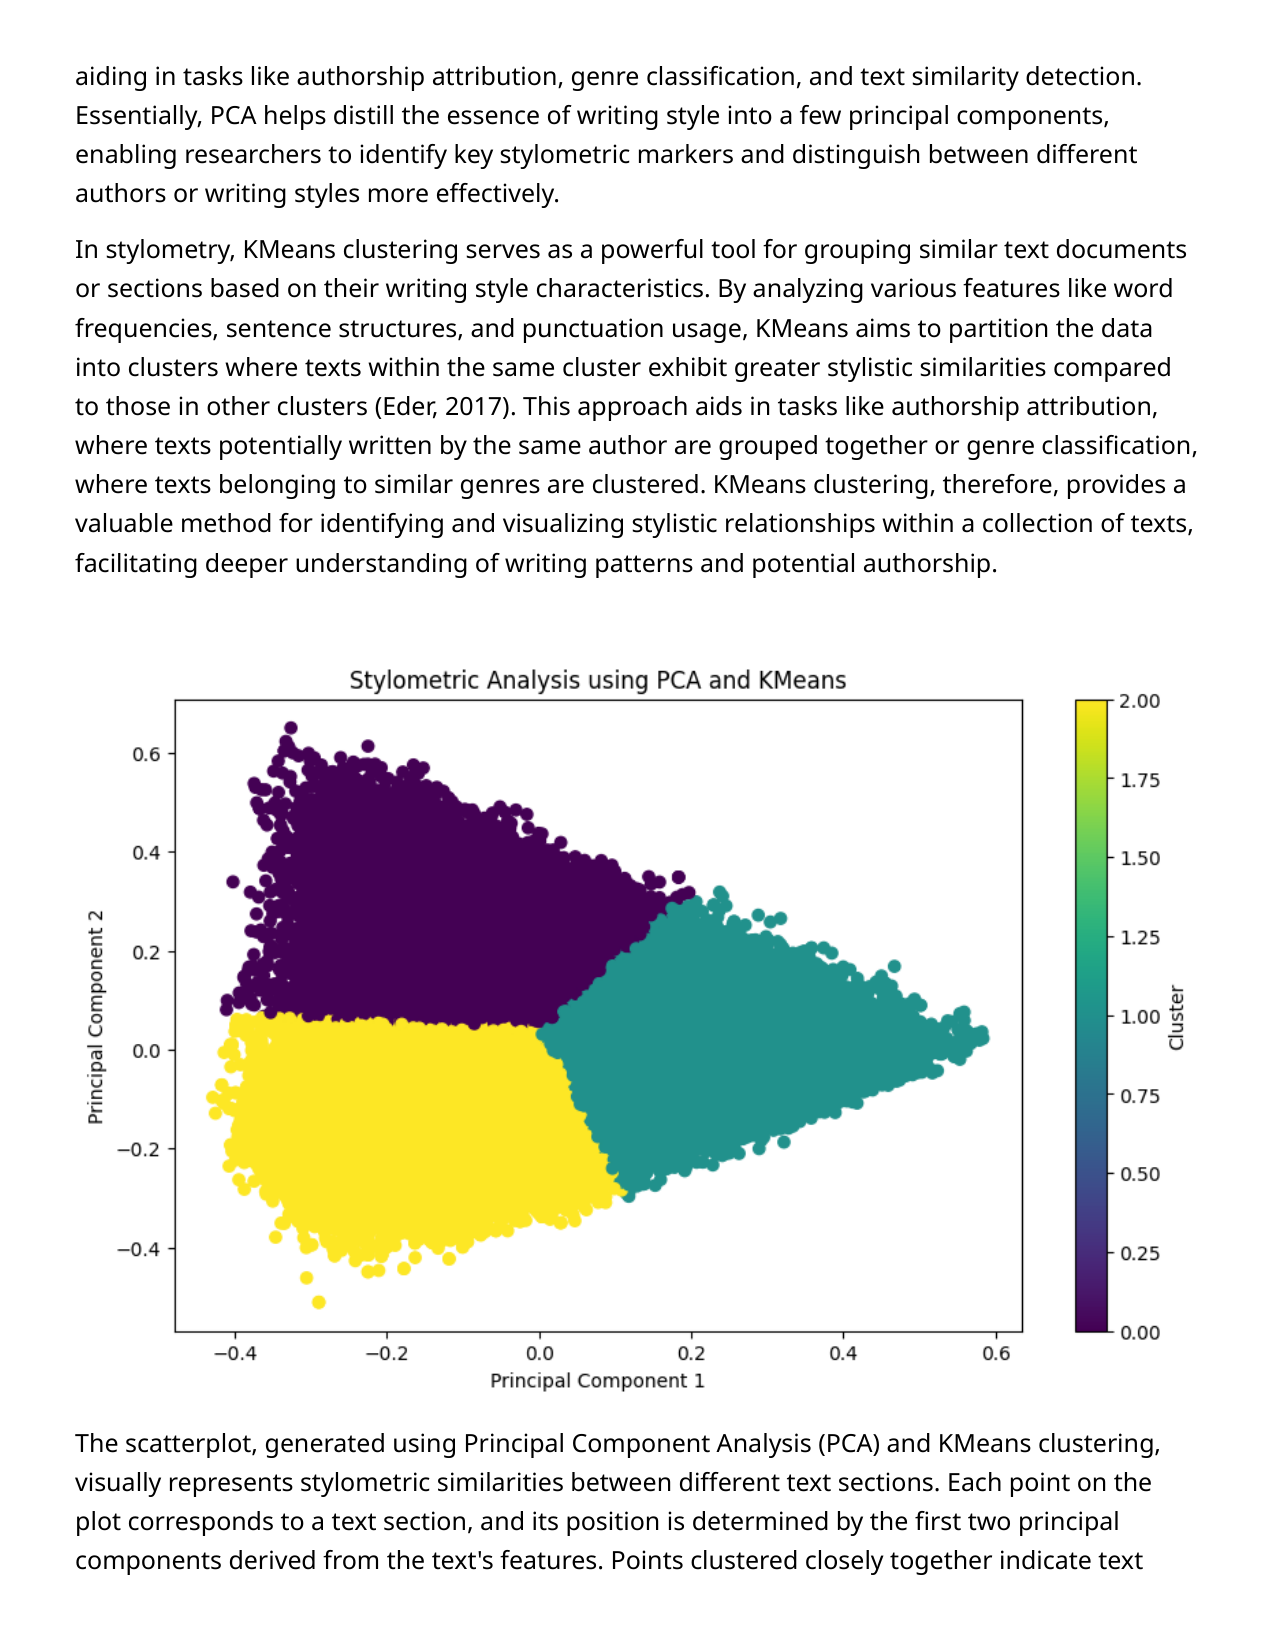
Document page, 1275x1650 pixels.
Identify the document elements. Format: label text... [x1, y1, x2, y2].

text In stylometry, KMeans clustering serves as a powerful tool for grouping similar text documents or sections based on their writing style characteristics. By analyzing various features like word frequencies, sentence structures, and punctuation usage, KMeans aims to partition the data into clusters where texts within the same cluster exhibit greater stylistic similarities compared to those in other clusters (Eder, 2017). This approach aids in tasks like authorship attribution, where texts potentially written by the same author are grouped together or genre classification, where texts belonging to similar genres are clustered. KMeans clustering, therefore, provides a valuable method for identifying and visualizing stylistic relationships within a collection of texts, facilitating deeper understanding of writing patterns and potential authorship. [75, 232, 1200, 579]
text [75, 1425, 1200, 1577]
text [75, 58, 1200, 210]
picture [75, 656, 1200, 1404]
